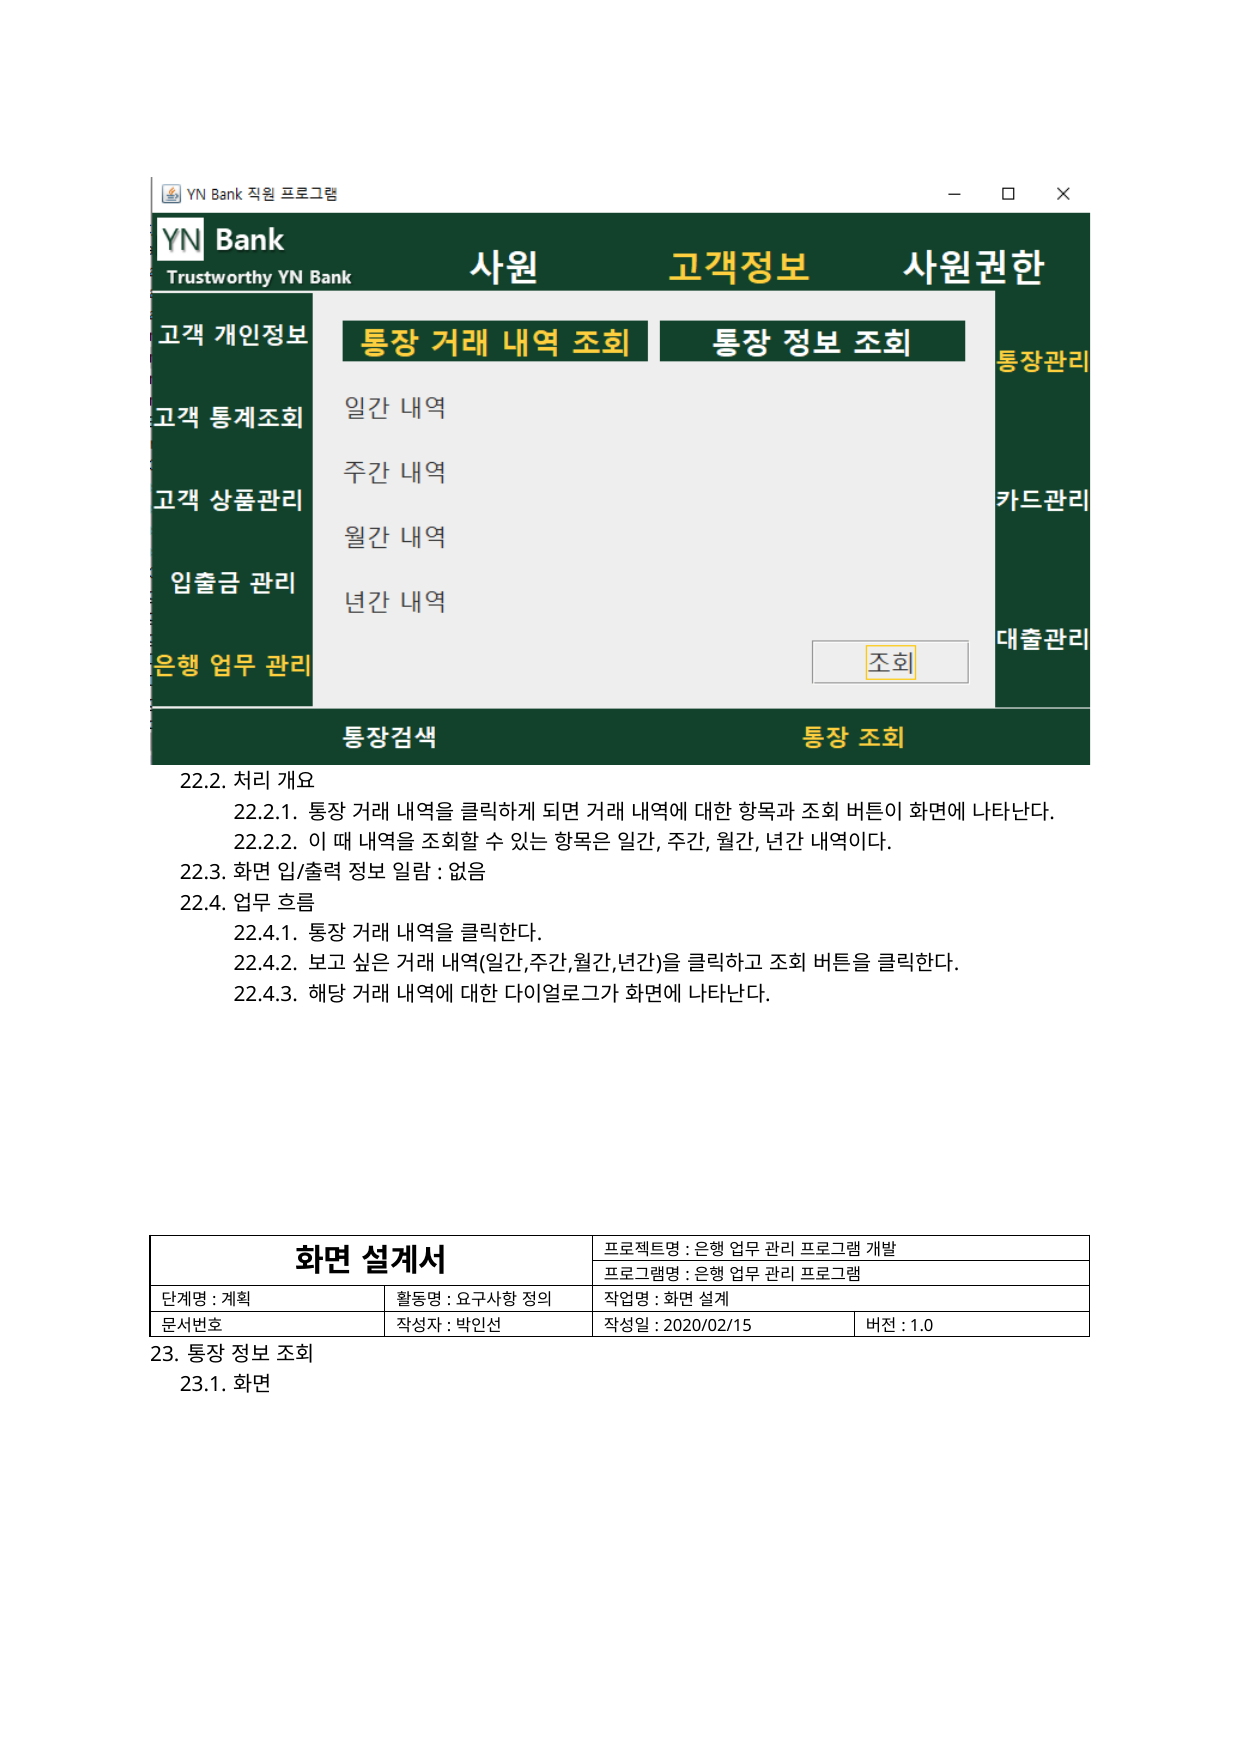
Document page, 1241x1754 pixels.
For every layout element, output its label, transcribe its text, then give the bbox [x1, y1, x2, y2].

table_cell 버전 : 1.0 [855, 1312, 1089, 1336]
list 통장 거래 내역을 클릭하게 되면 거래 내역에 대한 항목과 조회 버튼이 화면에 나타난다. [233, 795, 1090, 825]
picture [150, 177, 1091, 765]
table_cell 작성일 : 2020/02/15 [593, 1312, 854, 1336]
list 통장 정보 조회 [150, 1337, 1090, 1367]
list 보고 싶은 거래 내역(일간,주간,월간,년간)을 클릭하고 조회 버튼을 클릭한다. [233, 946, 1090, 977]
list 처리 개요 [179, 765, 1090, 795]
table_cell 문서번호 [151, 1312, 384, 1336]
table_cell 단계명 : 계획 [151, 1286, 384, 1311]
table_cell 작업명 : 화면 설계 [593, 1286, 1089, 1311]
table_header 프로젝트명 : 은행 업무 관리 프로그램 개발 [593, 1236, 1089, 1260]
list 업무 흐름 [179, 886, 1090, 916]
table_cell 프로그램명 : 은행 업무 관리 프로그램 [593, 1261, 1089, 1285]
table_cell 작성자 : 박인선 [385, 1312, 592, 1336]
table_cell 활동명 : 요구사항 정의 [385, 1286, 592, 1311]
list 화면 [179, 1367, 1090, 1397]
list 통장 거래 내역을 클릭한다. [233, 916, 1090, 946]
table_header 화면 설계서 [151, 1236, 592, 1285]
list 이 때 내역을 조회할 수 있는 항목은 일간, 주간, 월간, 년간 내역이다. [233, 825, 1090, 856]
list 화면 입/출력 정보 일람 : 없음 [179, 856, 1090, 886]
list 해당 거래 내역에 대한 다이얼로그가 화면에 나타난다. [233, 977, 1090, 1007]
